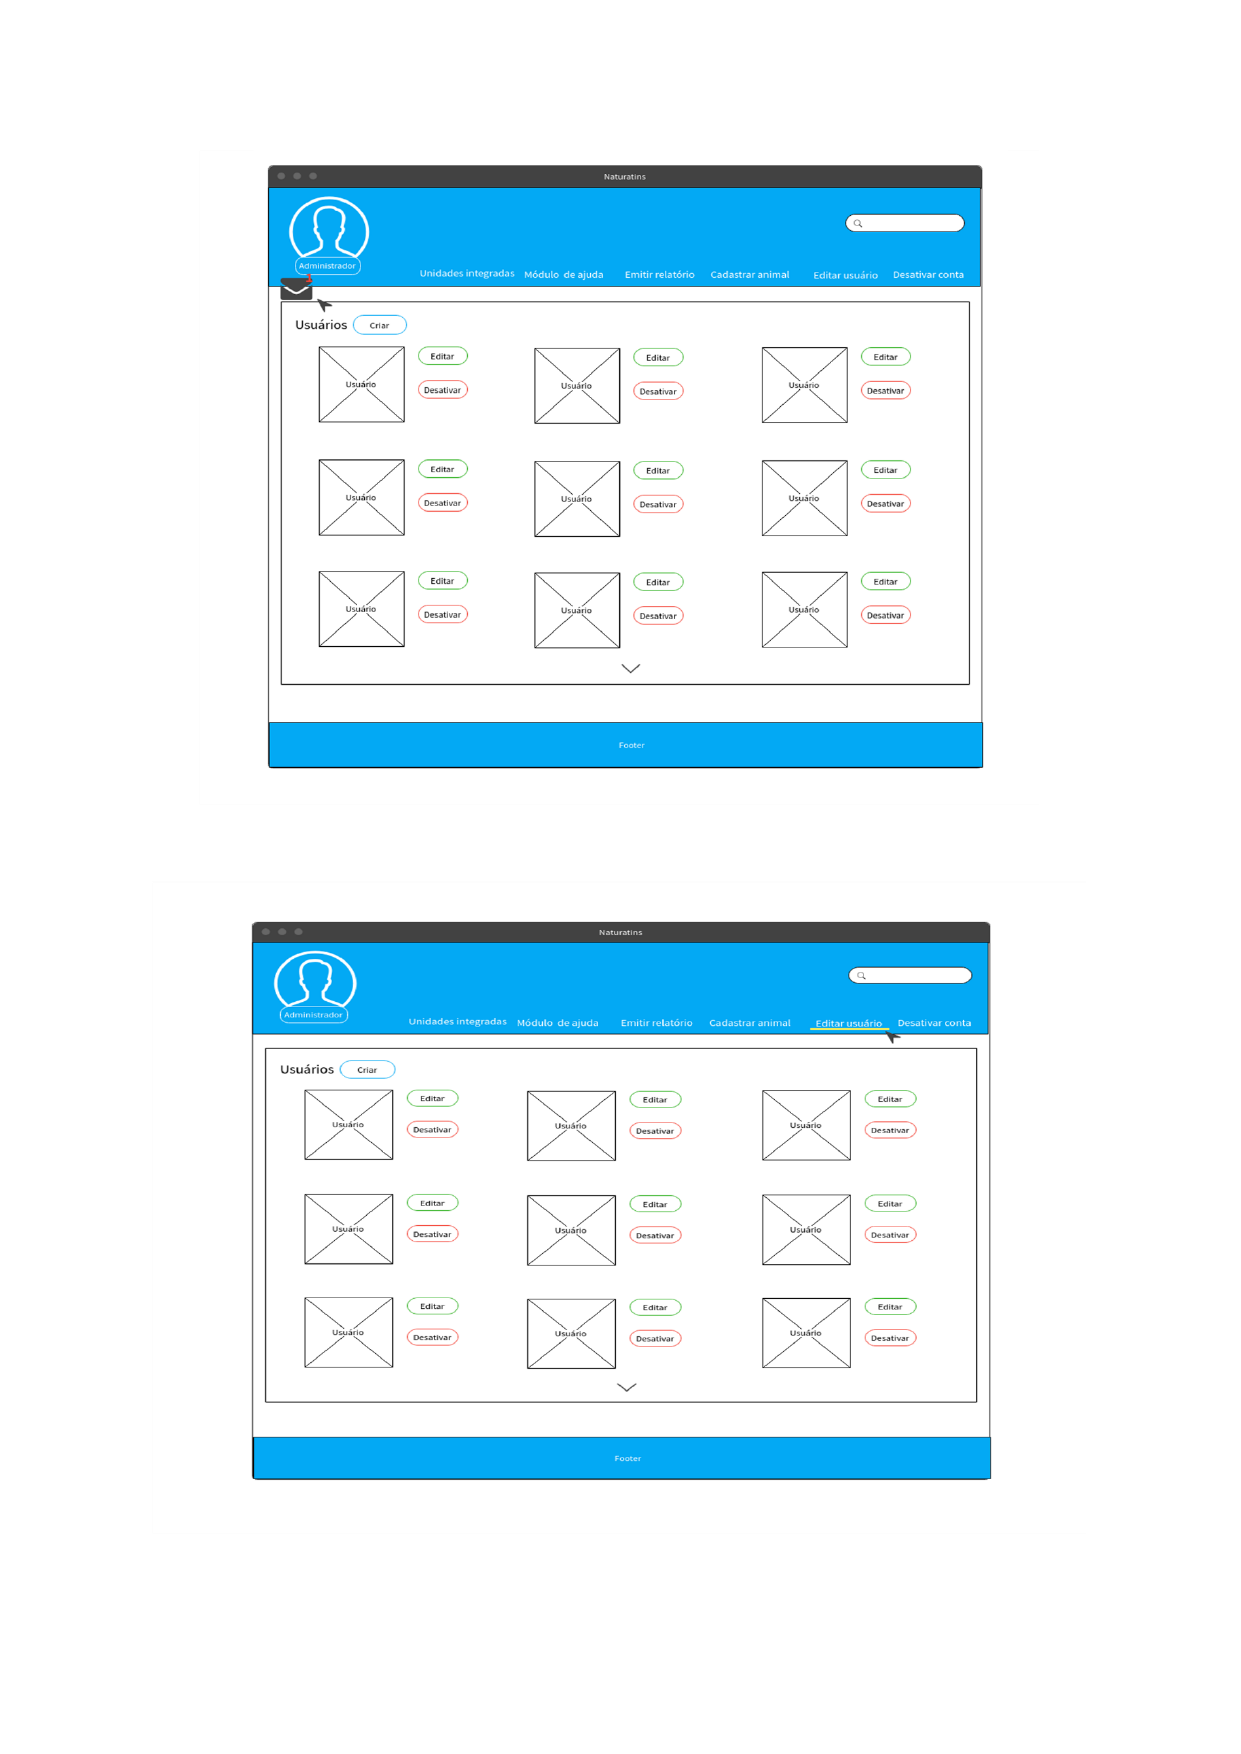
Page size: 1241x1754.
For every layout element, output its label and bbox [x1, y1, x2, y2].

picture [151, 881, 1087, 1534]
picture [198, 150, 1040, 805]
